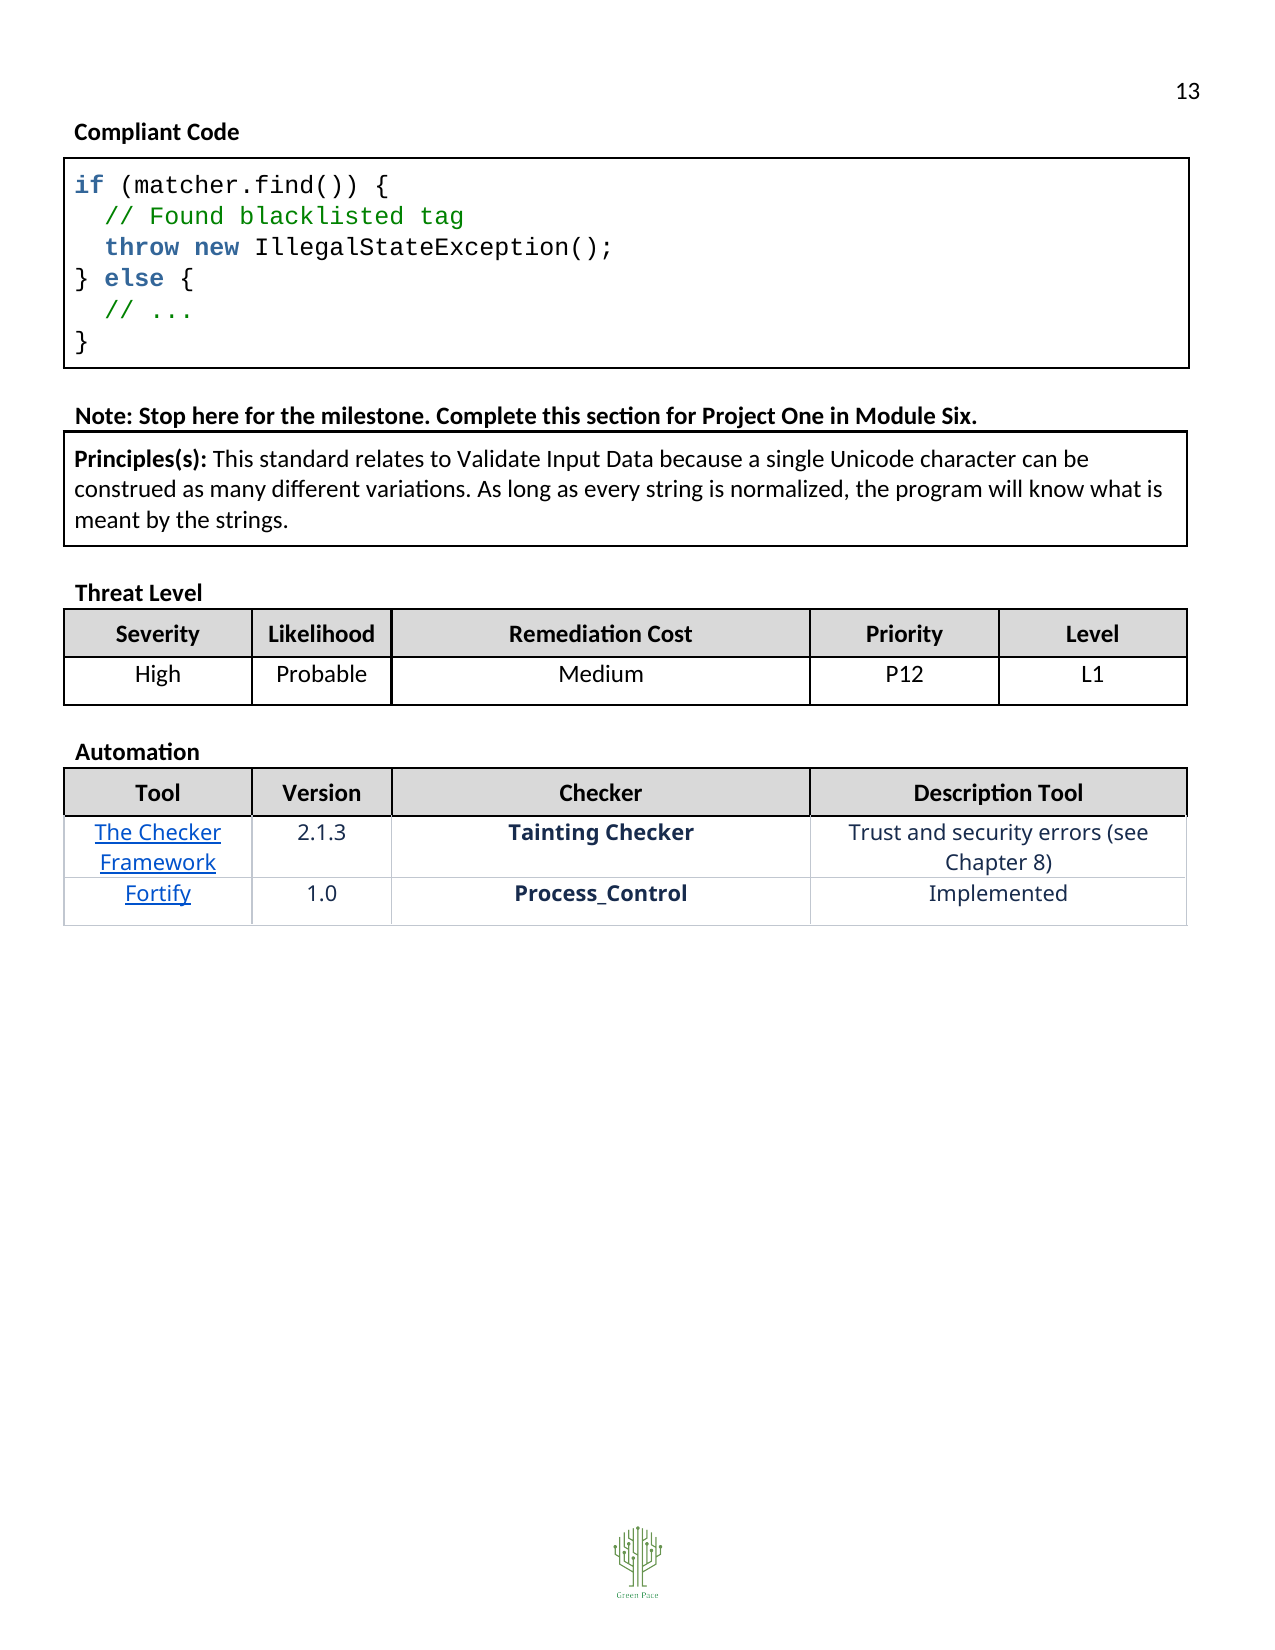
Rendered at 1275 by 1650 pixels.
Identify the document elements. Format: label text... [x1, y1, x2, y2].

table_cell Trust and security errors (see Chapter 8) [811, 815, 1186, 877]
table_header Compliant Code [64, 106, 1189, 157]
table_cell 2.1.3 [253, 817, 391, 877]
text Note: Stop here for the milestone. Complete this section for Project One in Module Six. [75, 400, 1200, 430]
table_cell Tainting Checker [392, 817, 810, 877]
table_header Priority [811, 610, 998, 656]
table_header Checker [393, 769, 809, 815]
table_header Version [253, 769, 391, 815]
table_header Severity [65, 610, 251, 656]
text Threat Level [75, 577, 1200, 608]
table_cell Probable [253, 658, 390, 704]
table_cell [65, 159, 1188, 367]
table_header Description Tool [811, 769, 1186, 815]
table_header Level [1000, 610, 1186, 656]
table_cell Implemented [811, 877, 1186, 924]
table_cell L1 [1000, 658, 1186, 704]
table_cell Medium [393, 658, 809, 704]
text Automation [75, 736, 1200, 767]
table_header Tool [65, 769, 251, 815]
table_header Remediation Cost [393, 610, 809, 656]
table_cell High [65, 658, 251, 704]
table_cell The Checker Framework [65, 817, 251, 877]
table_header Likelihood [253, 610, 390, 656]
table_header Principles(s): This standard relates to Validate Input Data because a single Unicode character can be construed as many different variations. As long as every string is normalized, the program will know what is meant by the strings. [65, 433, 1186, 545]
table_cell 1.0 [253, 878, 391, 924]
picture [605, 1521, 670, 1606]
table_cell Process_Control [392, 878, 810, 924]
table_cell P12 [811, 658, 998, 704]
table_cell Fortify [65, 878, 251, 924]
